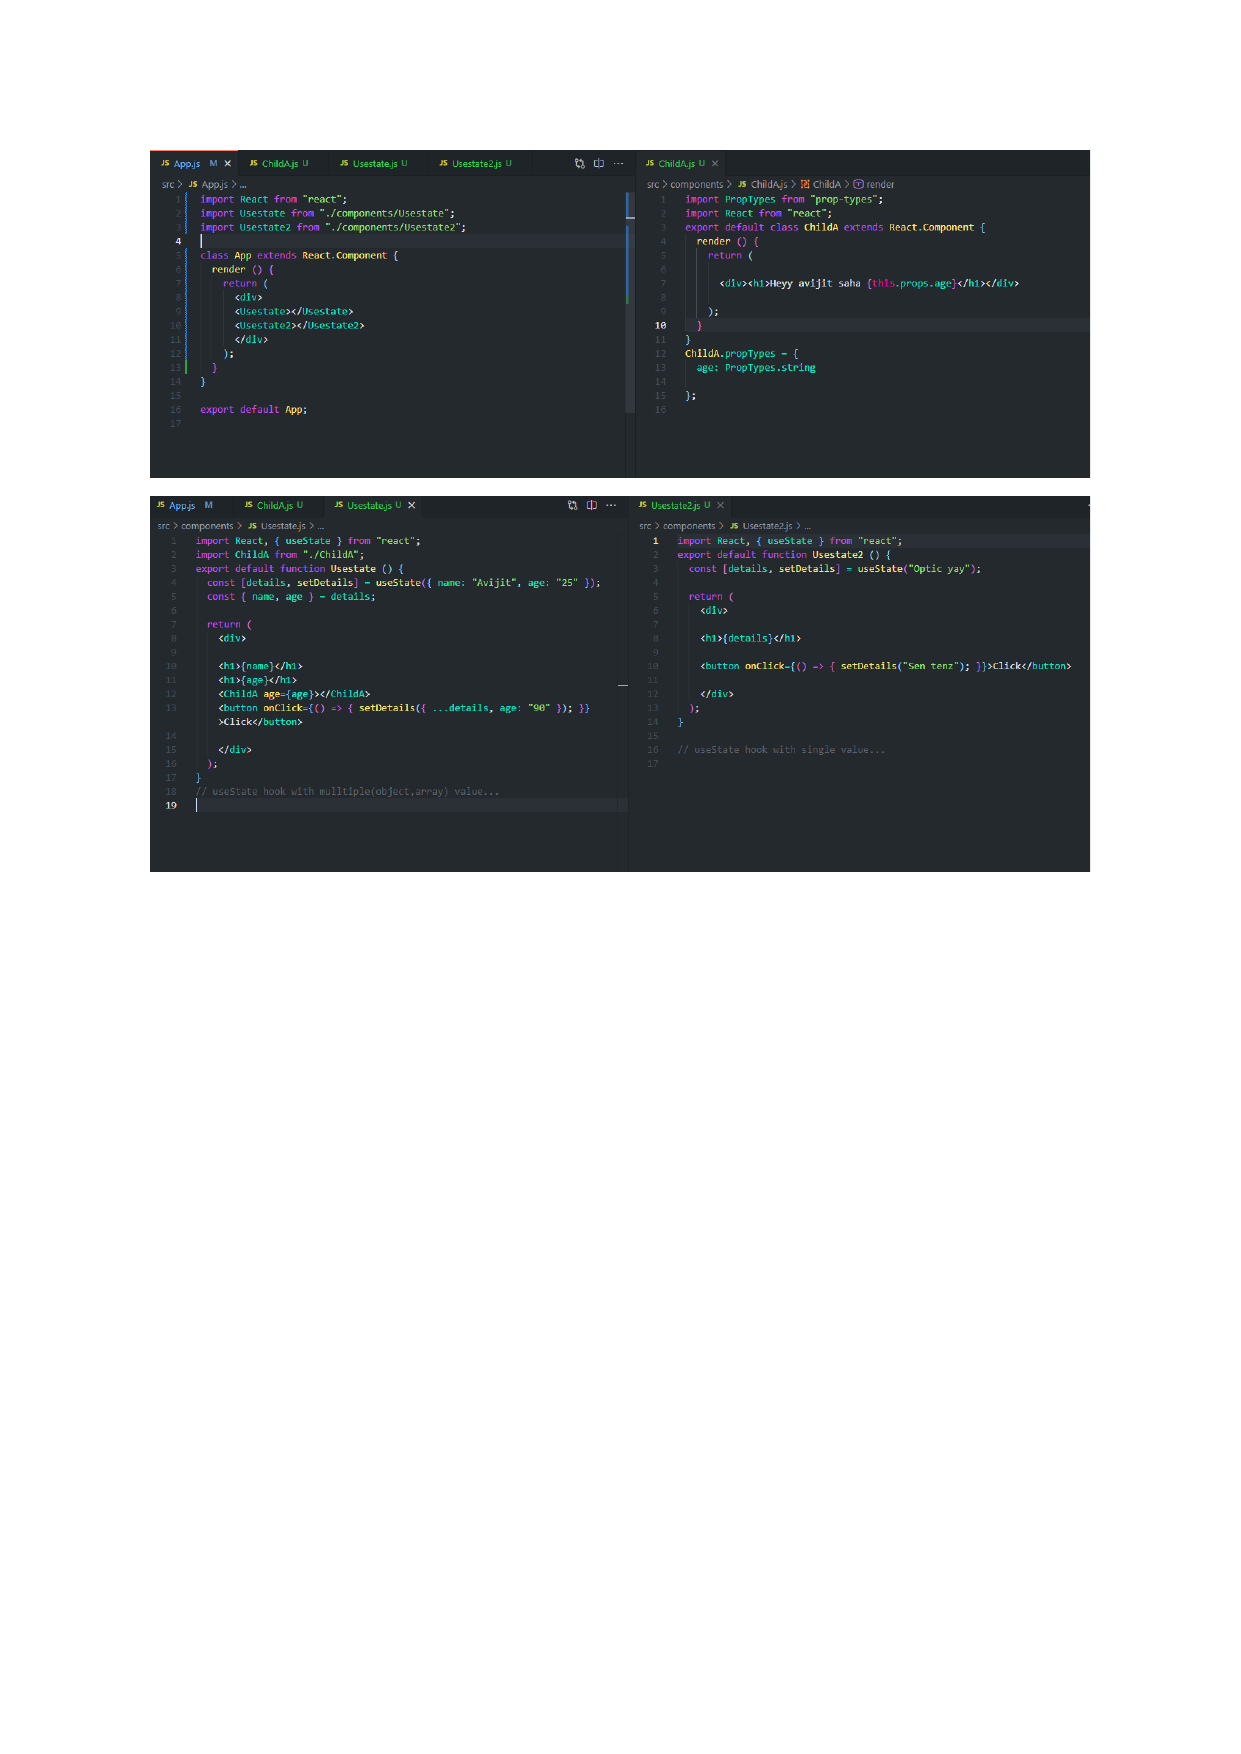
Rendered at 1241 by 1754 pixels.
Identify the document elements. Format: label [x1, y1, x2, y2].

picture [150, 496, 1091, 872]
picture [150, 150, 1091, 478]
